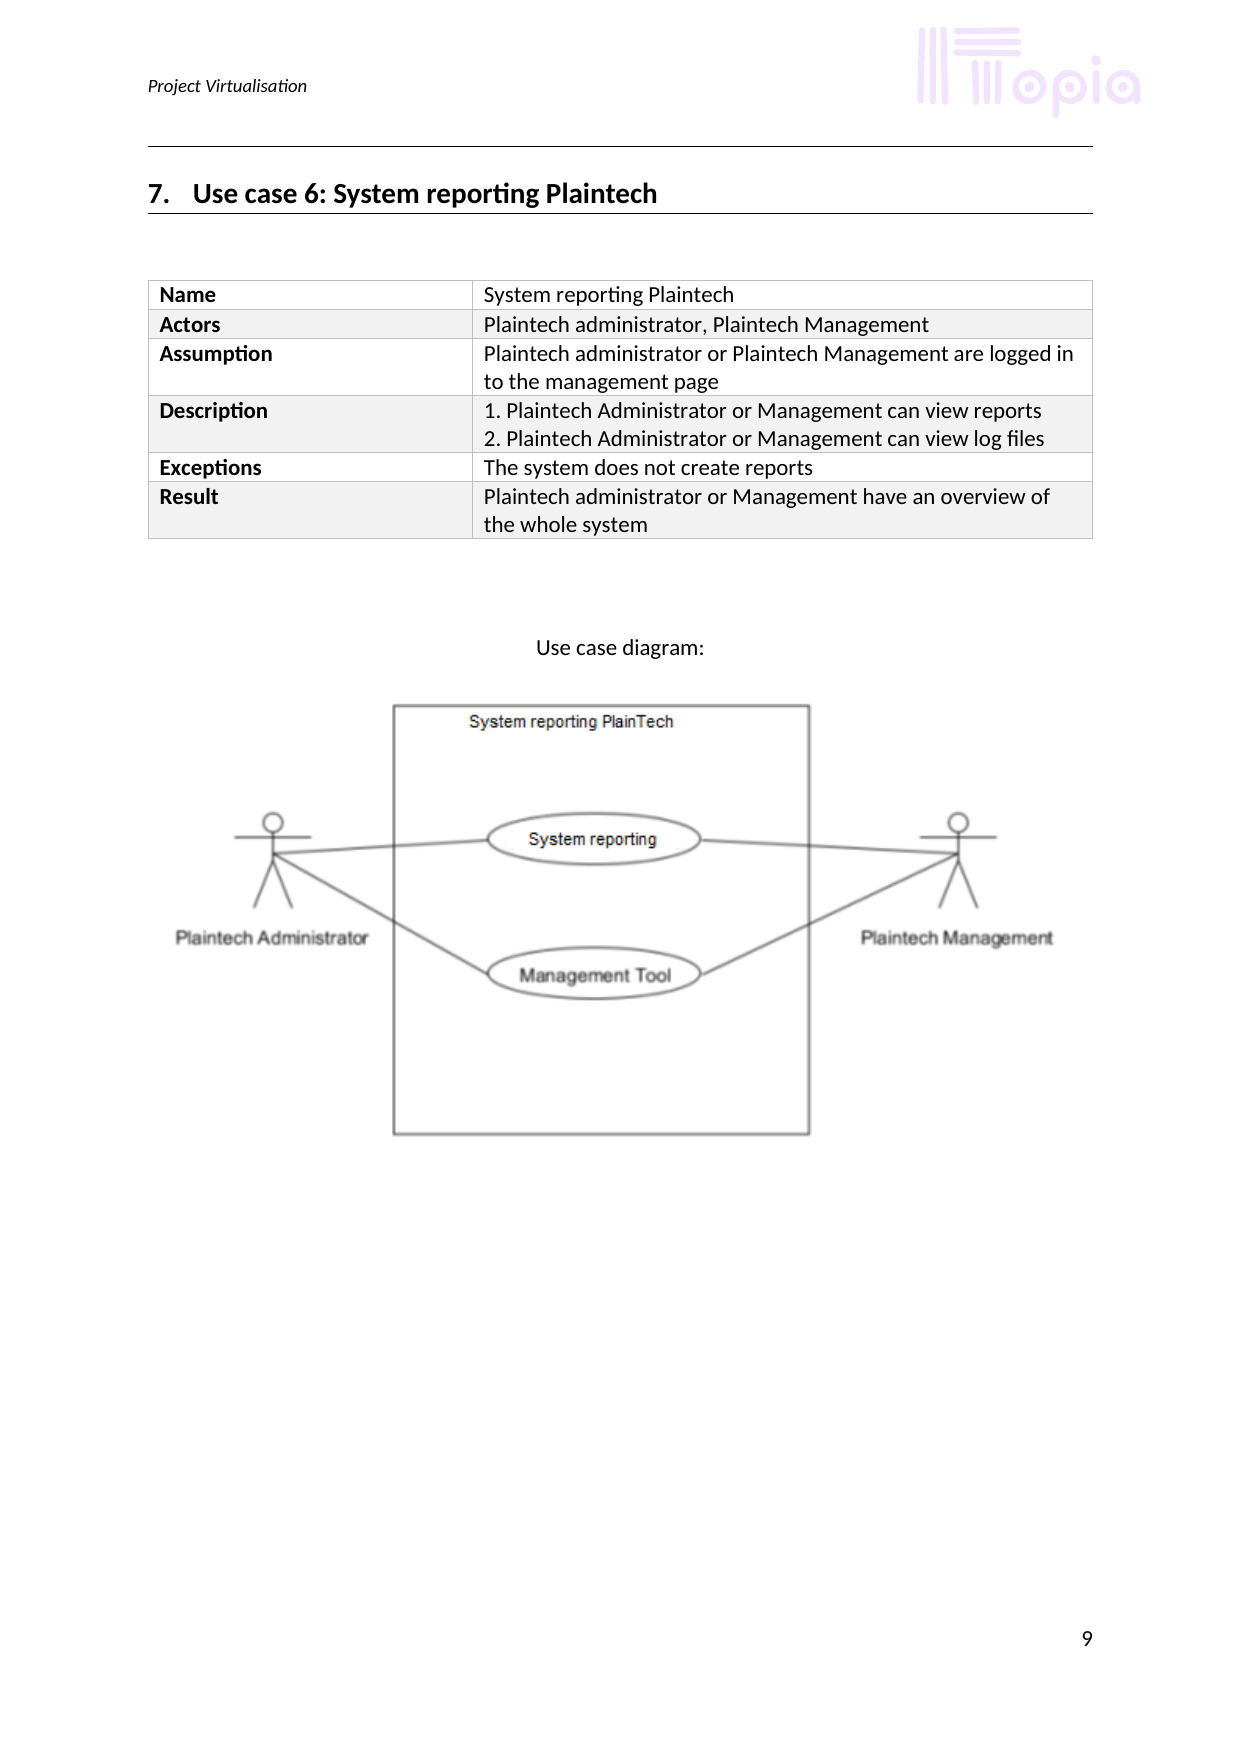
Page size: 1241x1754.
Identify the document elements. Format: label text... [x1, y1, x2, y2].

table_cell Assumption [149, 339, 472, 395]
picture [147, 663, 1095, 1187]
table_cell The system does not create reports [473, 453, 1092, 481]
table_header Name [149, 281, 472, 309]
table_cell Exceptions [149, 453, 472, 481]
table_cell Plaintech administrator or Plaintech Management are logged in to the management page [473, 339, 1092, 395]
table_cell Actors [149, 310, 472, 338]
table_cell 1. Plaintech Administrator or Management can view reports 2. Plaintech Administrator or Management can view log files [473, 396, 1092, 452]
table_cell Plaintech administrator or Management have an overview of the whole system [473, 482, 1092, 538]
text Use case diagram: [148, 633, 1093, 663]
table_cell Result [149, 482, 472, 538]
table_header System reporting Plaintech [473, 281, 1092, 309]
table_cell Description [149, 396, 472, 452]
subtitle Use case 6: System reporting Plaintech [148, 176, 1093, 213]
table_cell Plaintech administrator, Plaintech Management [473, 310, 1092, 338]
